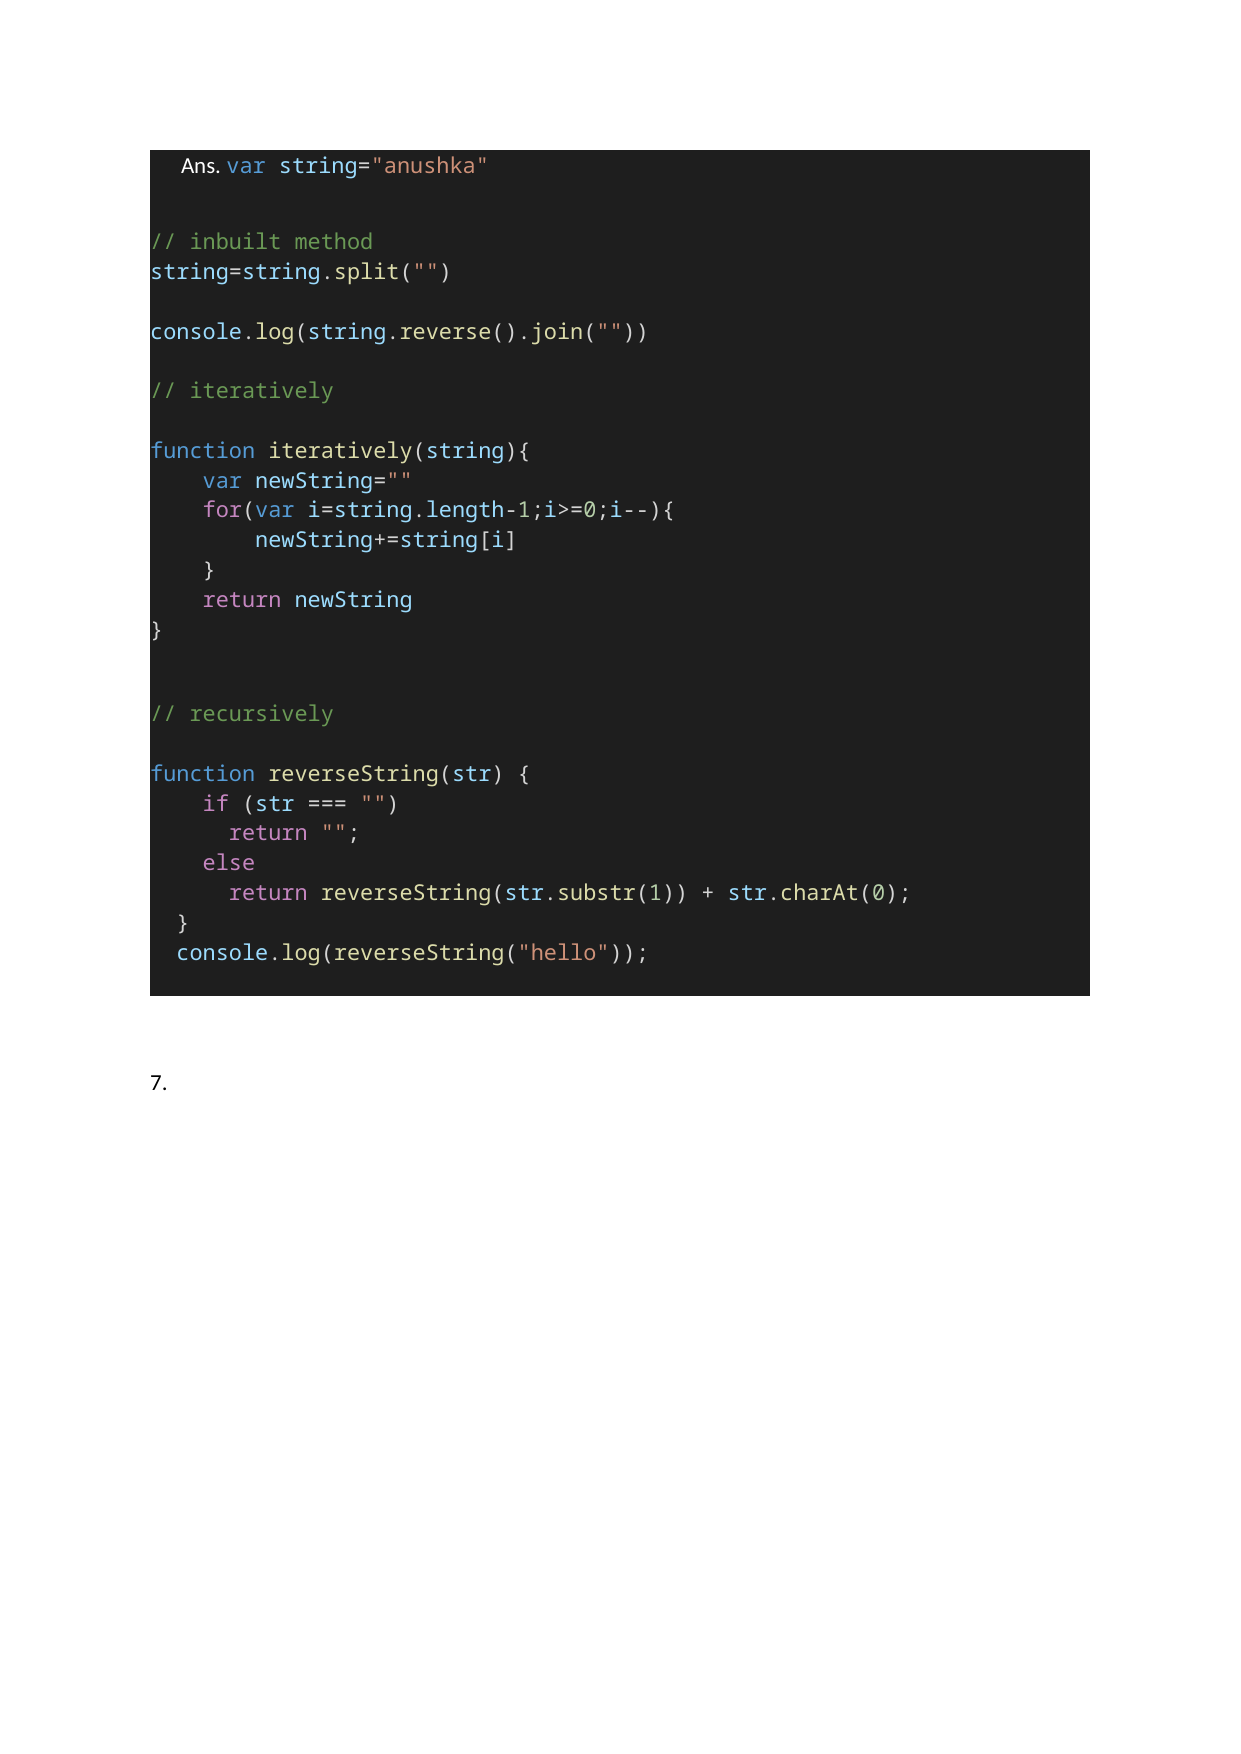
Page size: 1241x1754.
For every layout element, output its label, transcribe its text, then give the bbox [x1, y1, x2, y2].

text function reverseString(str) { [150, 758, 1090, 787]
text console.log(string.reverse().join("")) [150, 316, 1090, 345]
text } [150, 554, 1090, 584]
text var newString="" [150, 464, 1090, 494]
text else [150, 847, 1090, 877]
text } [150, 907, 1090, 936]
text } [150, 613, 1090, 643]
text console.log(reverseString("hello")); [150, 936, 1090, 966]
text return ""; [150, 817, 1090, 847]
text // iteratively [150, 375, 1090, 405]
text 7. [150, 1068, 1090, 1096]
text Ans. var string="anushka" [150, 150, 1090, 180]
text // recursively [150, 698, 1090, 728]
text // inbuilt method [150, 226, 1090, 256]
text return newString [150, 584, 1090, 613]
text return reverseString(str.substr(1)) + str.charAt(0); [150, 877, 1090, 907]
text function iteratively(string){ [150, 435, 1090, 464]
text if (str === "") [150, 787, 1090, 817]
text string=string.split("") [150, 256, 1090, 286]
text newString+=string[i] [150, 524, 1090, 554]
text for(var i=string.length-1;i>=0;i--){ [150, 494, 1090, 524]
